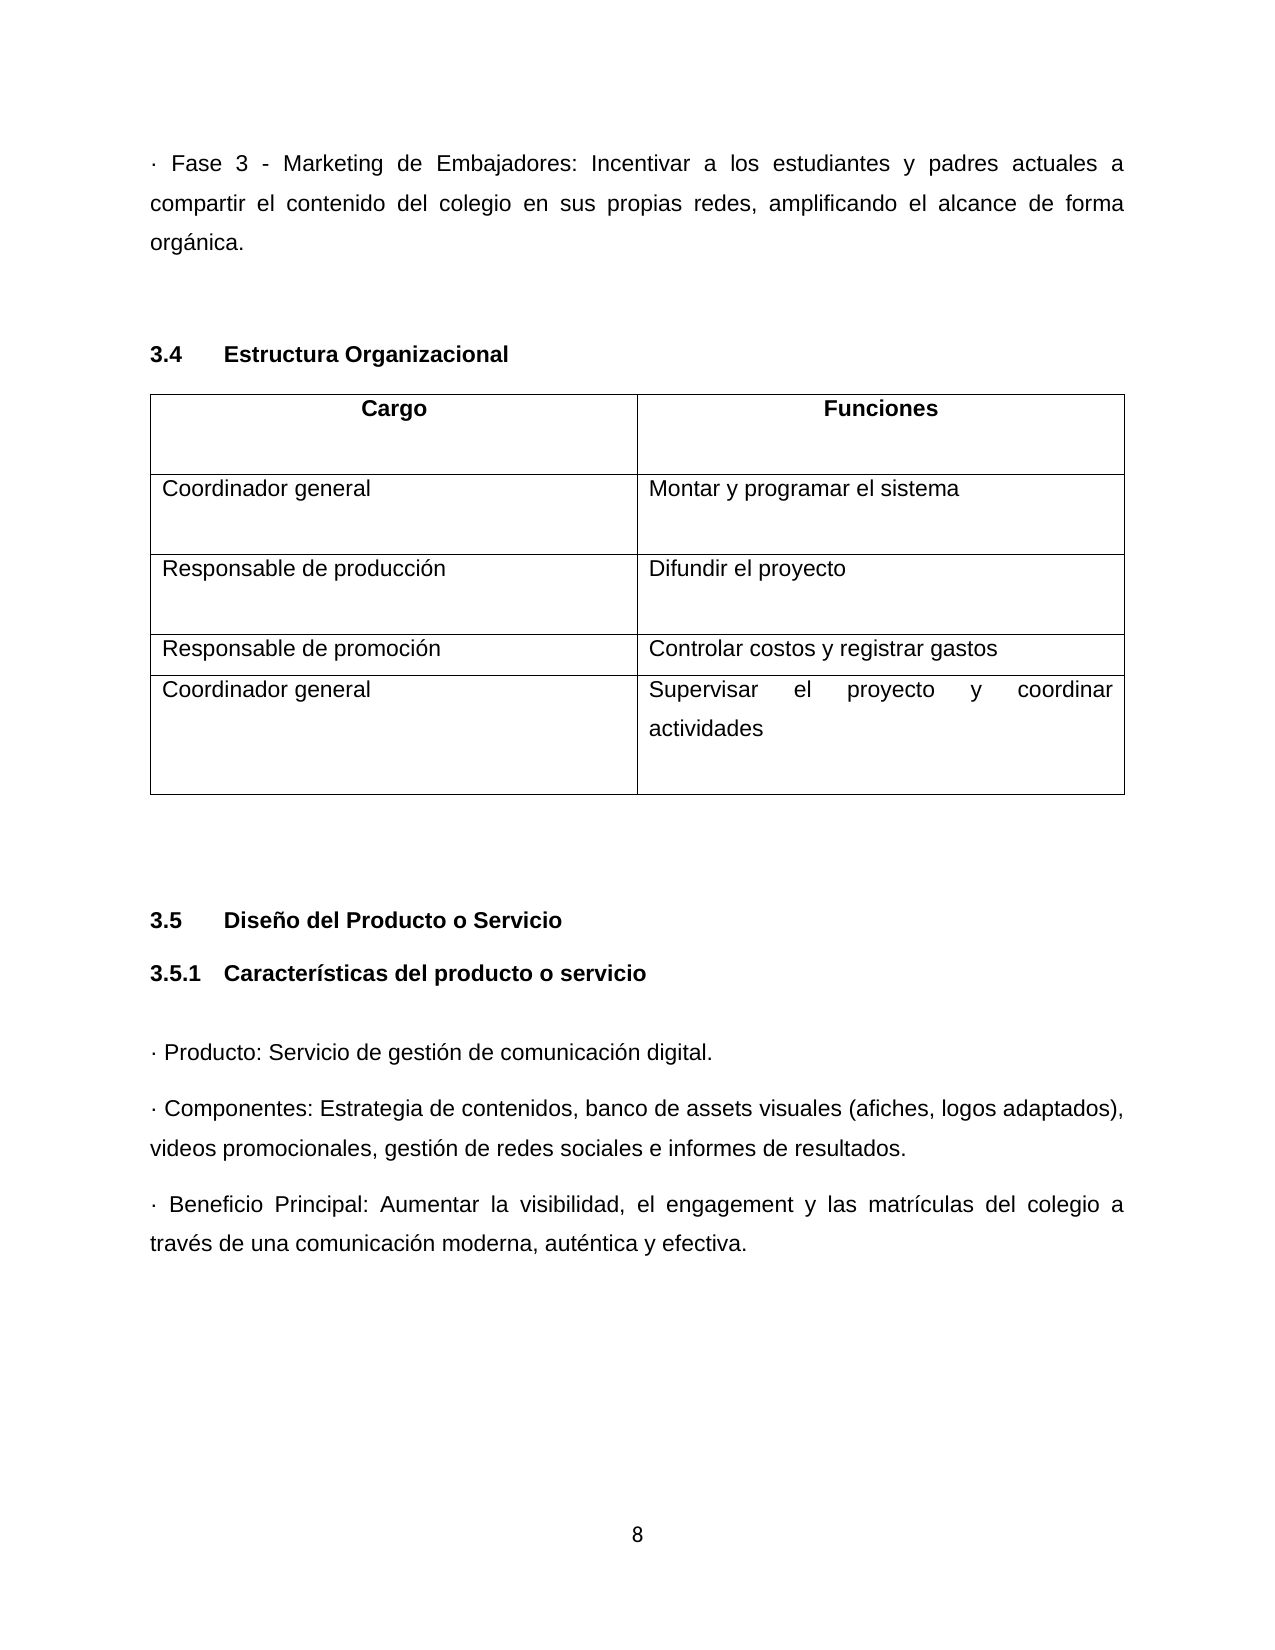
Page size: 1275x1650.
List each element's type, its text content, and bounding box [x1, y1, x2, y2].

subtitle Diseño del Producto o Servicio [150, 907, 1125, 934]
table_cell Montar y programar el sistema [638, 475, 1124, 554]
table_cell Controlar costos y registrar gastos [638, 635, 1124, 674]
table_cell Responsable de promoción [151, 635, 637, 674]
table_cell Coordinador general [151, 475, 637, 554]
table_header Cargo [151, 395, 637, 474]
text · Componentes: Estrategia de contenidos, banco de assets visuales (afiches, logos adaptados), videos promocionales, gestión de redes sociales e informes de resultados. [150, 1095, 1125, 1161]
table_header Funciones [638, 395, 1124, 474]
subtitle Estructura Organizacional [150, 341, 1125, 368]
table_cell Supervisar el proyecto y coordinar actividades [638, 676, 1124, 794]
text · Producto: Servicio de gestión de comunicación digital. [150, 1039, 1125, 1065]
text · Fase 3 - Marketing de Embajadores: Incentivar a los estudiantes y padres actuales a compartir el contenido del colegio en sus propias redes, amplificando el alcance de forma orgánica. [150, 150, 1125, 255]
subtitle Características del producto o servicio [150, 960, 1125, 986]
table_cell Coordinador general [151, 676, 637, 794]
table_cell Responsable de producción [151, 555, 637, 634]
table_cell Difundir el proyecto [638, 555, 1124, 634]
text · Beneficio Principal: Aumentar la visibilidad, el engagement y las matrículas del colegio a través de una comunicación moderna, auténtica y efectiva. [150, 1191, 1125, 1257]
